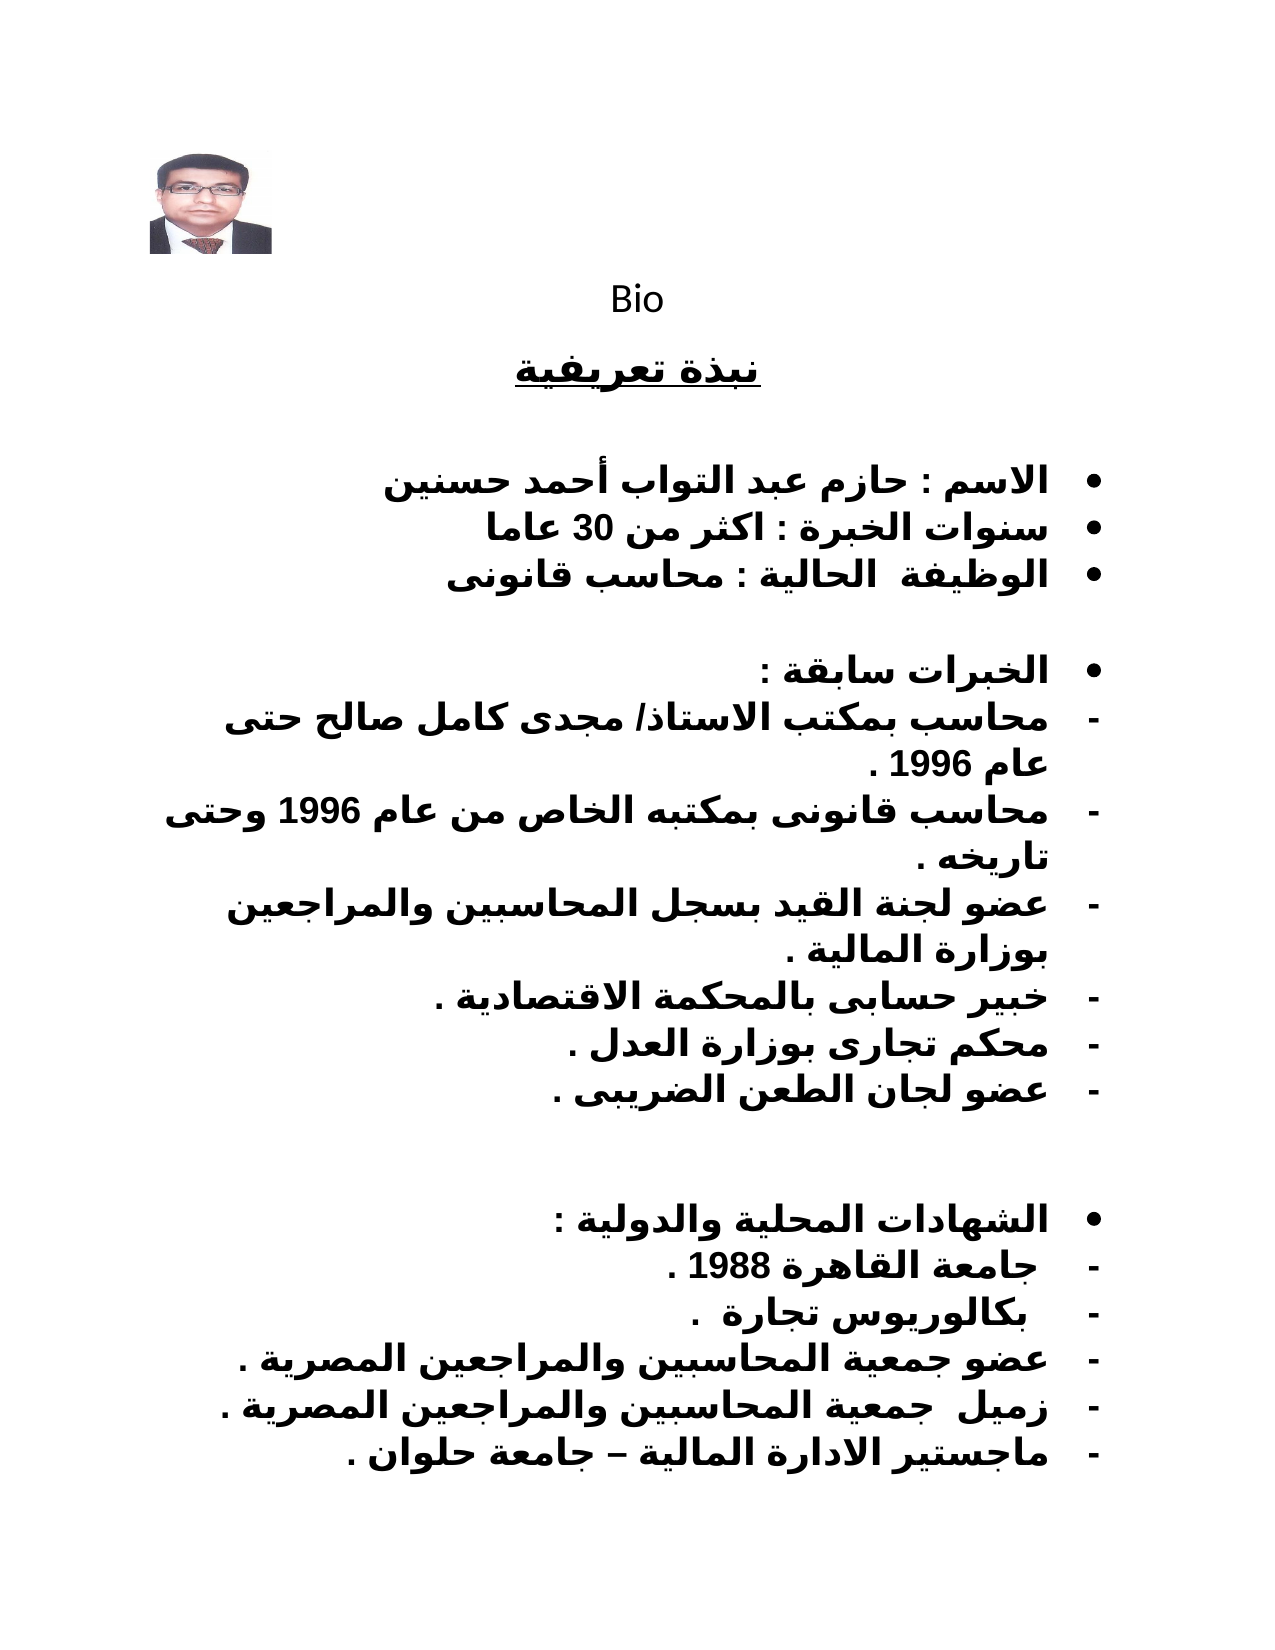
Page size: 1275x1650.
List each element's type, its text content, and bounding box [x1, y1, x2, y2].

picture [149, 150, 272, 254]
list محاسب قانونى بمكتبه الخاص من عام 1996 وحتى تاريخه . [150, 788, 1087, 878]
list الاسم : حازم عبد التواب أحمد حسنين [150, 459, 1087, 502]
list سنوات الخبرة : اكثر من 30 عاما [150, 505, 1087, 549]
list زميل جمعية المحاسبين والمراجعين المصرية . [150, 1383, 1087, 1426]
text Bio [150, 272, 1125, 323]
list الوظيفة الحالية : محاسب قانونى [150, 552, 1087, 595]
text نبذة تعريفية [150, 343, 1125, 391]
list جامعة القاهرة 1988 . [150, 1243, 1087, 1287]
list خبير حسابى بالمحكمة الاقتصادية . [150, 974, 1087, 1017]
list محاسب بمكتب الاستاذ/ مجدى كامل صالح حتى عام 1996 . [150, 695, 1087, 784]
list الخبرات سابقة : [150, 648, 1087, 691]
list بكالوريوس تجارة . [150, 1290, 1087, 1333]
list ماجستير الادارة المالية – جامعة حلوان . [150, 1430, 1087, 1473]
list عضو لجنة القيد بسجل المحاسبين والمراجعين بوزارة المالية . [150, 881, 1087, 971]
list الشهادات المحلية والدولية : [150, 1197, 1087, 1240]
list محكم تجارى بوزارة العدل . [150, 1021, 1087, 1064]
list عضو لجان الطعن الضريبى . [150, 1067, 1087, 1111]
list عضو جمعية المحاسبين والمراجعين المصرية . [150, 1337, 1087, 1380]
